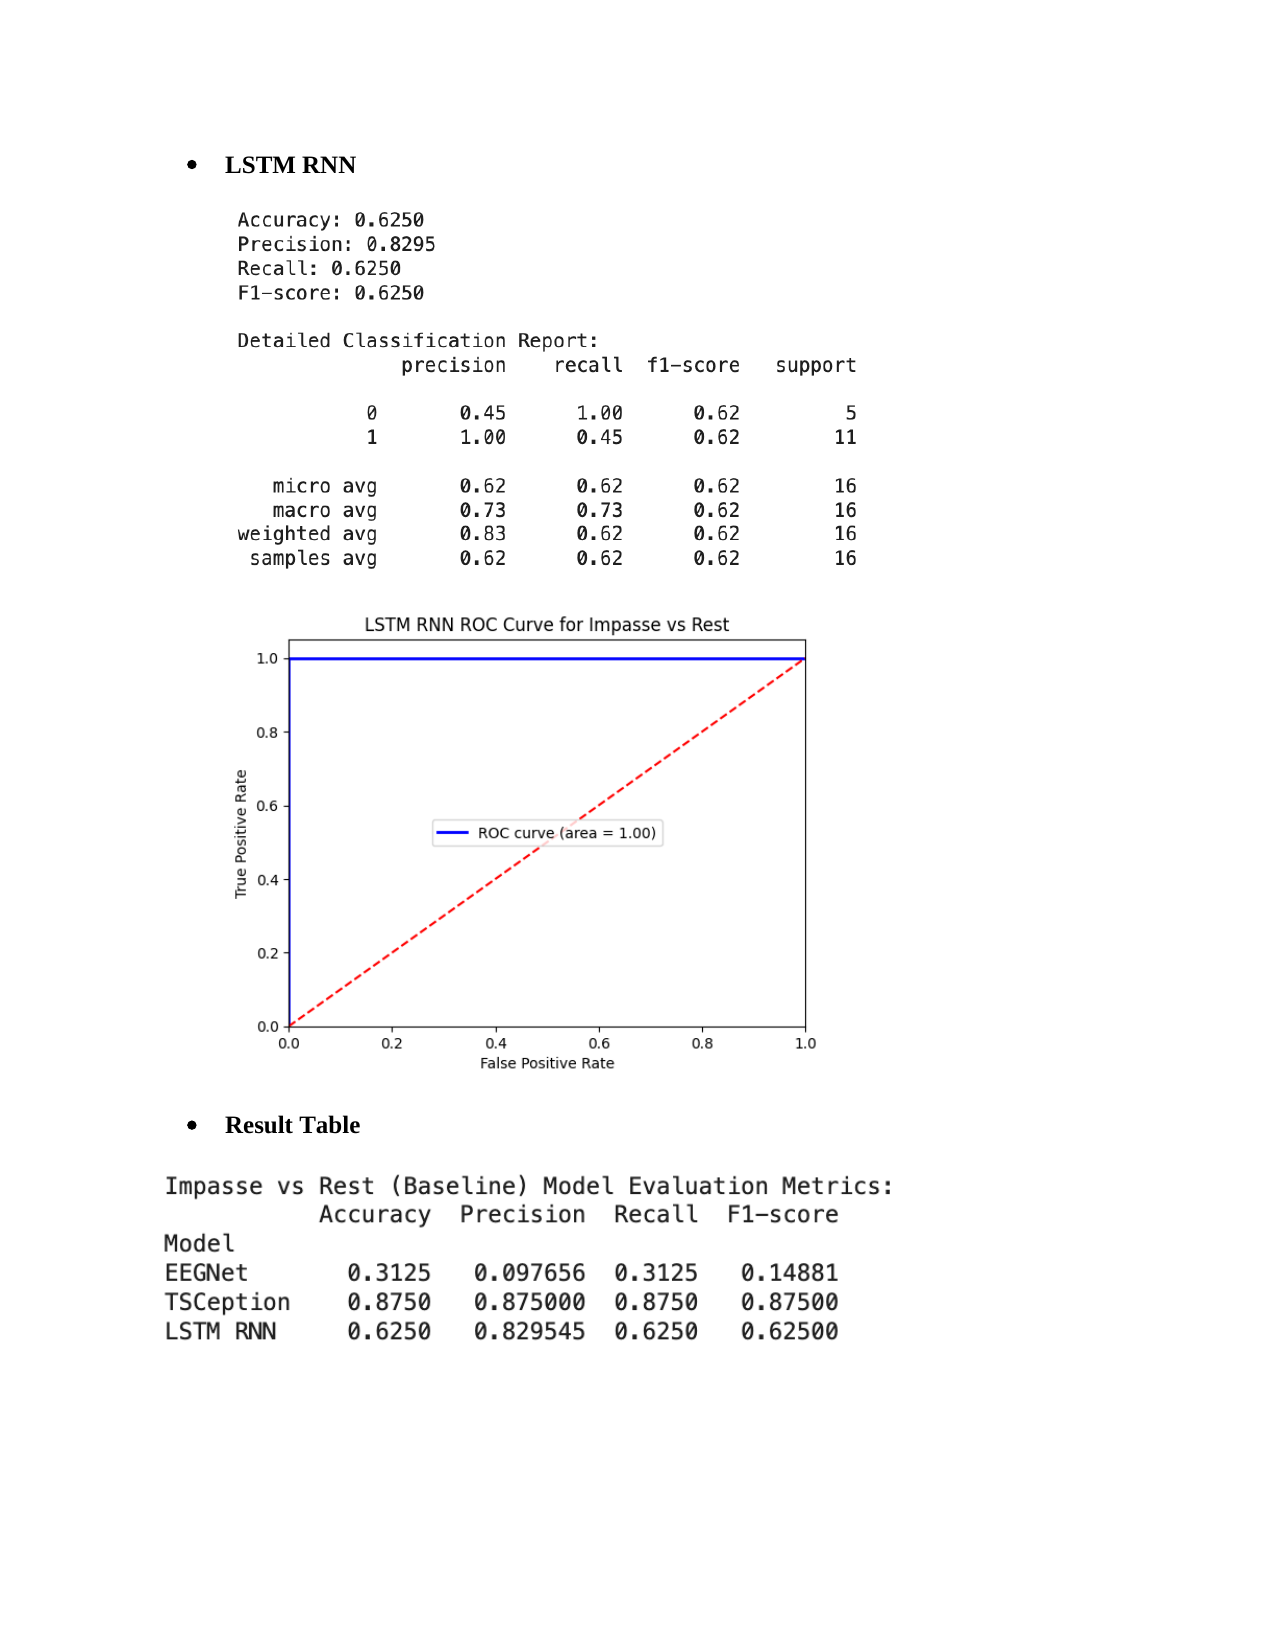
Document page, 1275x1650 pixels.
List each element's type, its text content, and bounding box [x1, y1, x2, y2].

list Result Table [187, 1111, 1125, 1139]
picture [150, 1168, 921, 1354]
picture [225, 207, 1038, 579]
picture [225, 607, 827, 1082]
list LSTM RNN [187, 150, 1125, 179]
